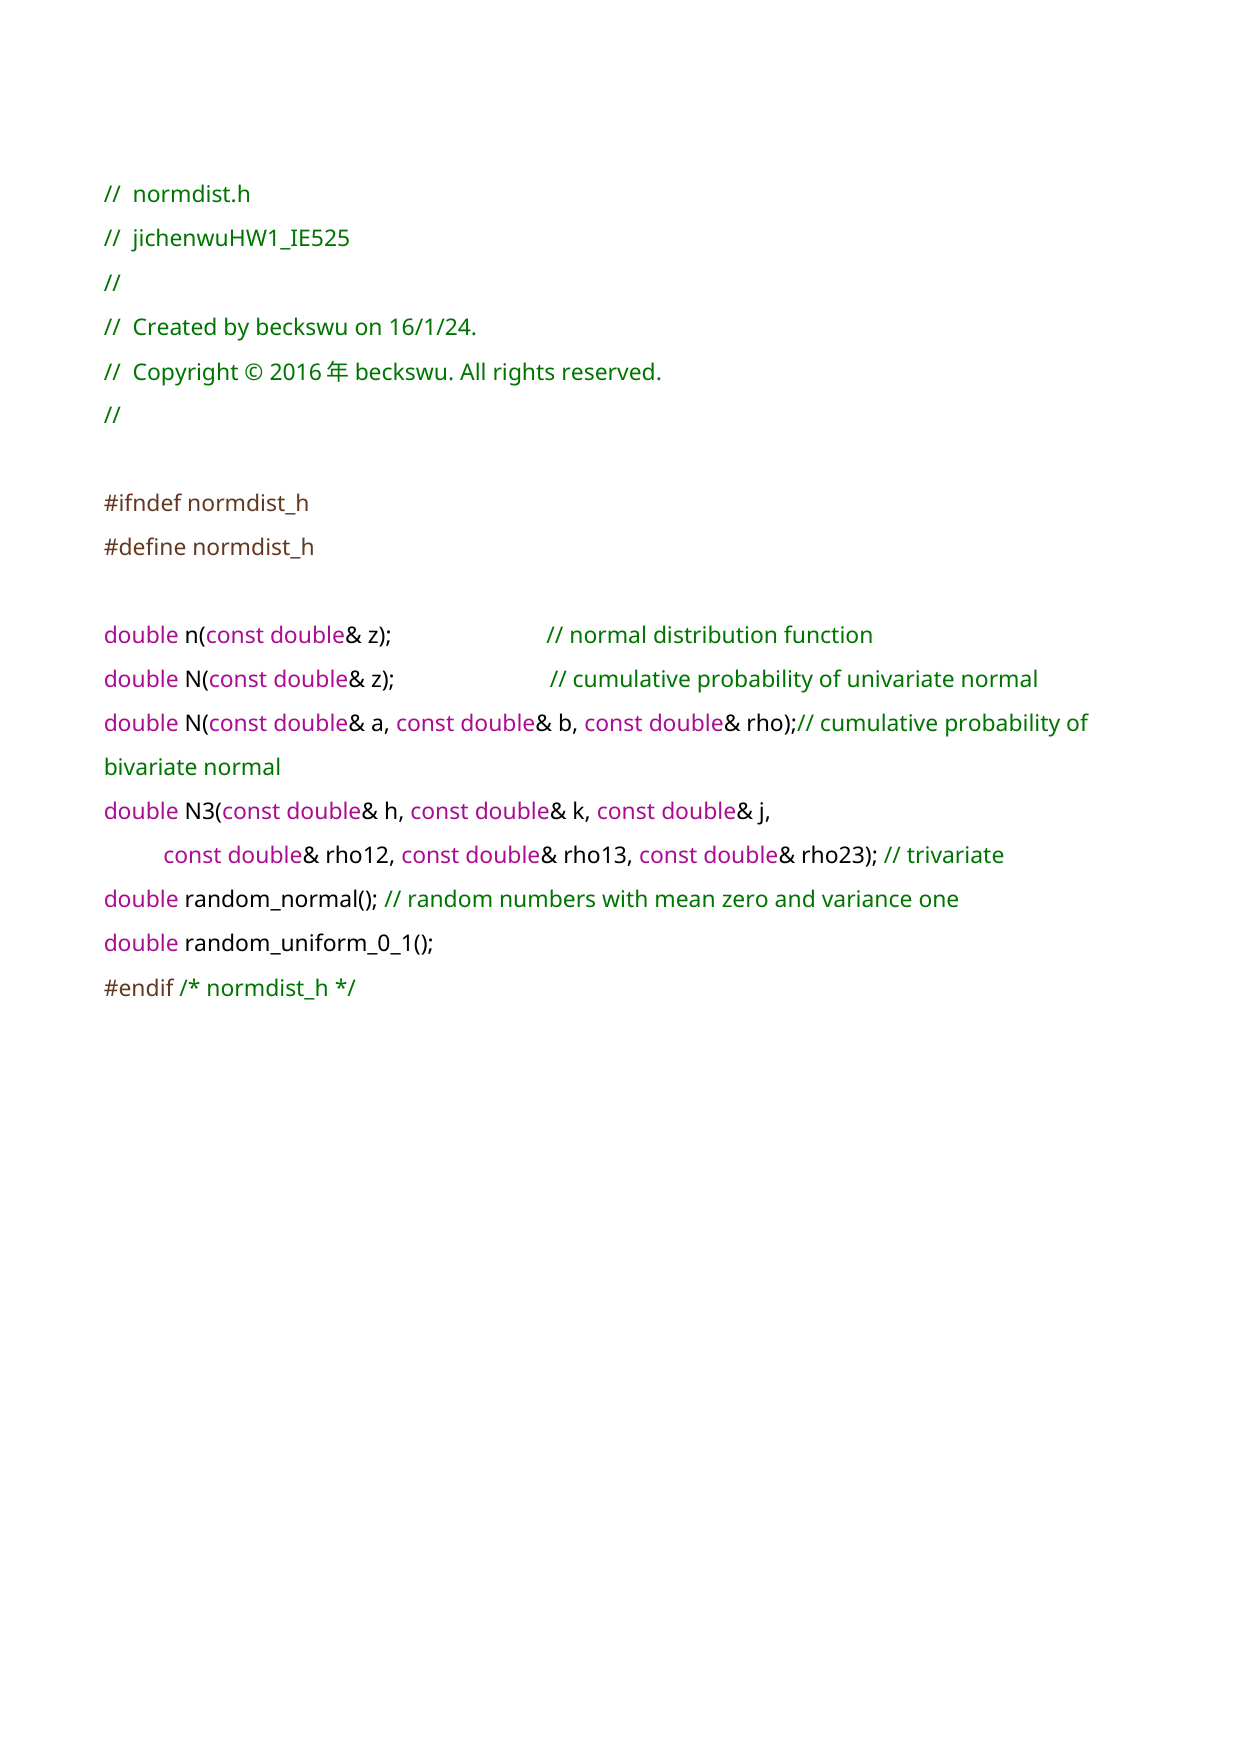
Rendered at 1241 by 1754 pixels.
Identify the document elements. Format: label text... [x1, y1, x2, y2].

text double random_normal(); // random numbers with mean zero and variance one [103, 877, 1167, 921]
text double n(const double& z); // normal distribution function [103, 613, 1167, 657]
text #ifndef normdist_h [103, 480, 1167, 524]
text // Created by beckswu on 16/1/24. [103, 304, 1167, 348]
text // jichenwuHW1_IE525 [103, 216, 1167, 260]
text // normdist.h [103, 172, 1167, 216]
text // [103, 260, 1167, 304]
text const double& rho12, const double& rho13, const double& rho23); // trivariate [103, 833, 1167, 877]
text #define normdist_h [103, 524, 1167, 568]
text // [103, 392, 1167, 436]
text double N3(const double& h, const double& k, const double& j, [103, 789, 1167, 833]
text #endif /* normdist_h */ [103, 965, 1167, 1009]
text double random_uniform_0_1(); [103, 921, 1167, 965]
text // Copyright © 2016年 beckswu. All rights reserved. [103, 348, 1167, 392]
text double N(const double& a, const double& b, const double& rho);// cumulative probability of bivariate normal [103, 701, 1167, 789]
text double N(const double& z); // cumulative probability of univariate normal [103, 657, 1167, 701]
